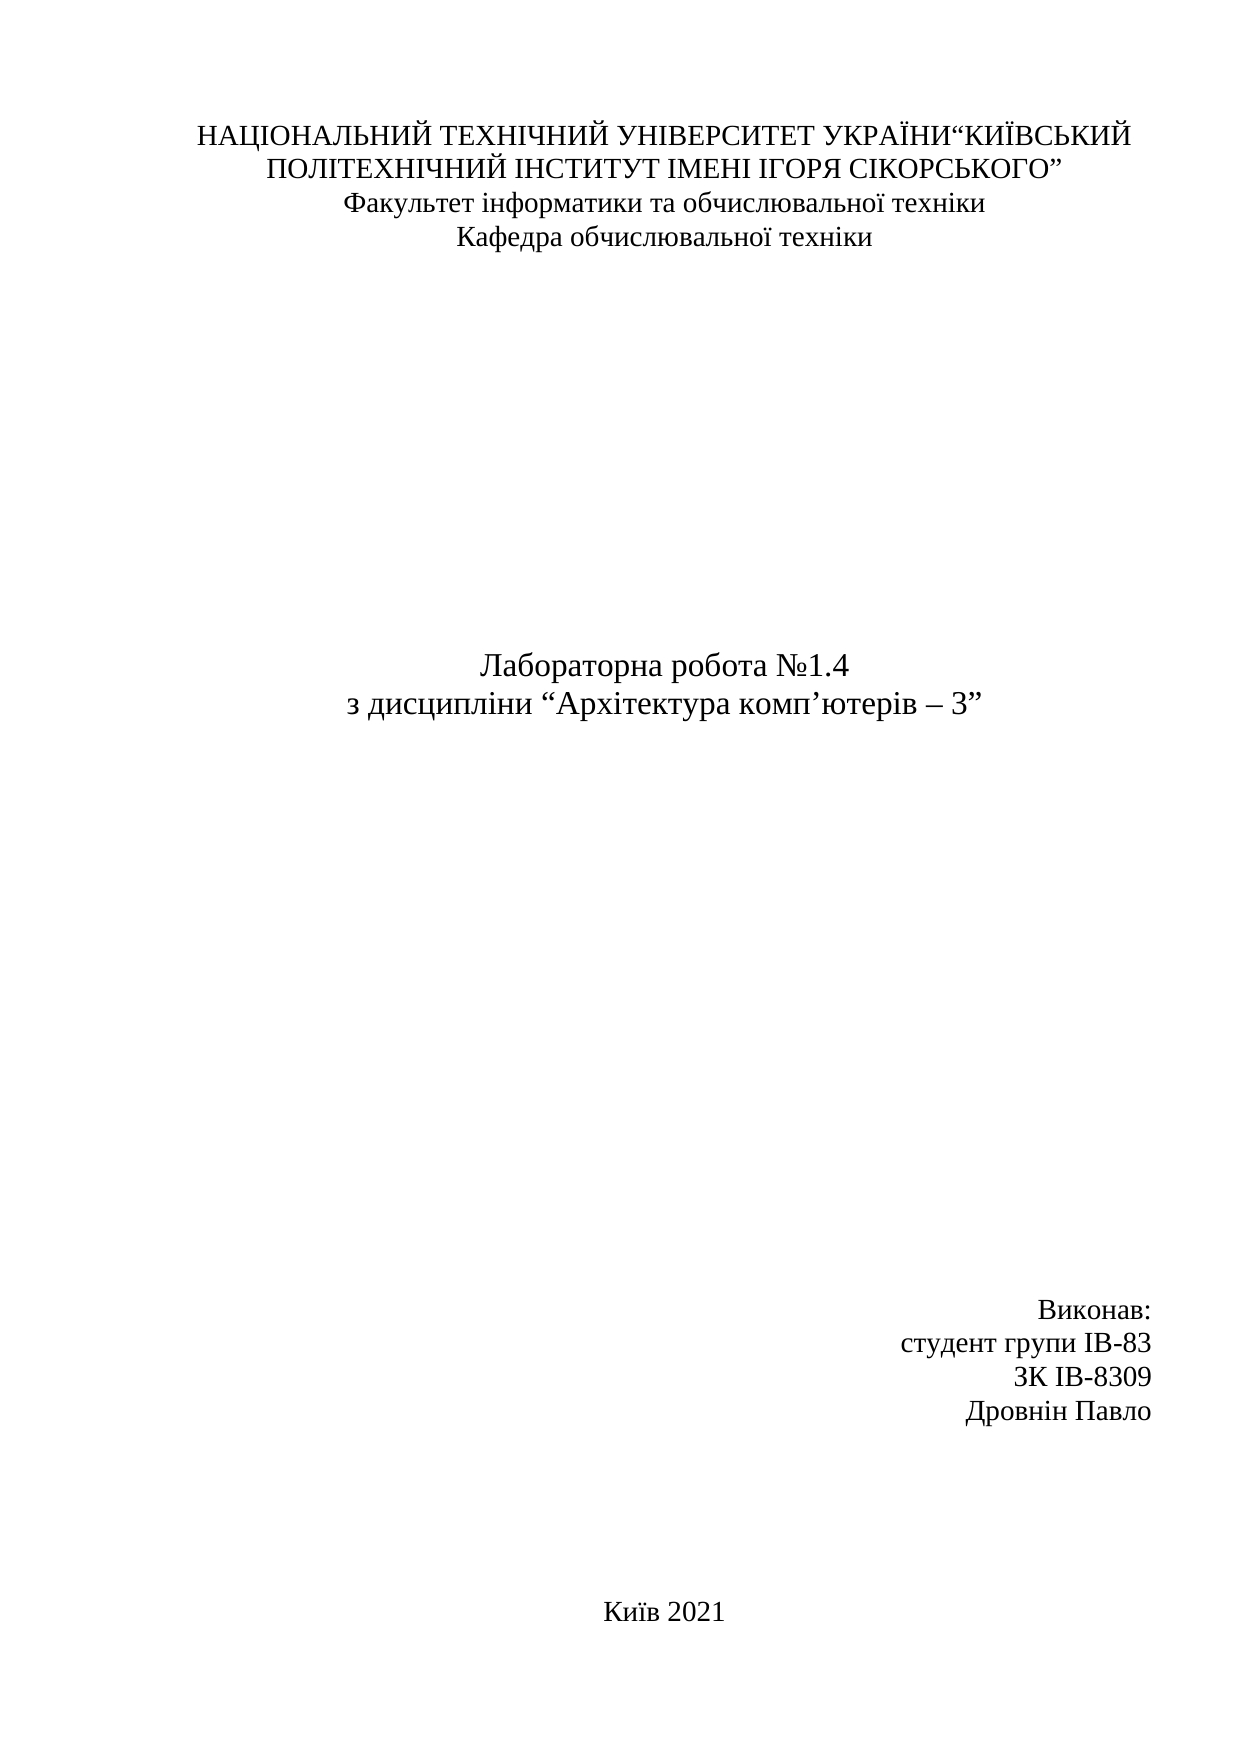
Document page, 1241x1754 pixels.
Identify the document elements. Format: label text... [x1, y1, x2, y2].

text Виконав: [177, 1292, 1152, 1326]
text Лабораторна робота №1.4 [177, 645, 1152, 683]
text Київ 2021 [177, 1594, 1152, 1627]
text студент групи ІВ-83 [177, 1326, 1152, 1359]
text Кафедра обчислювальної техніки [177, 219, 1152, 252]
text ЗК ІВ-8309 [177, 1359, 1152, 1393]
text з дисципліни “Архітектура комп’ютерів – 3” [177, 683, 1152, 722]
text НАЦІОНАЛЬНИЙ ТЕХНІЧНИЙ УНІВЕРСИТЕТ УКРАЇНИ“КИЇВСЬКИЙ ПОЛІТЕХНІЧНИЙ ІНСТИТУТ ІМЕНІ ІГОРЯ СІКОРСЬКОГО” [177, 118, 1152, 185]
text Факультет інформатики та обчислювальної техніки [177, 185, 1152, 219]
text Дровнін Павло [177, 1393, 1152, 1426]
